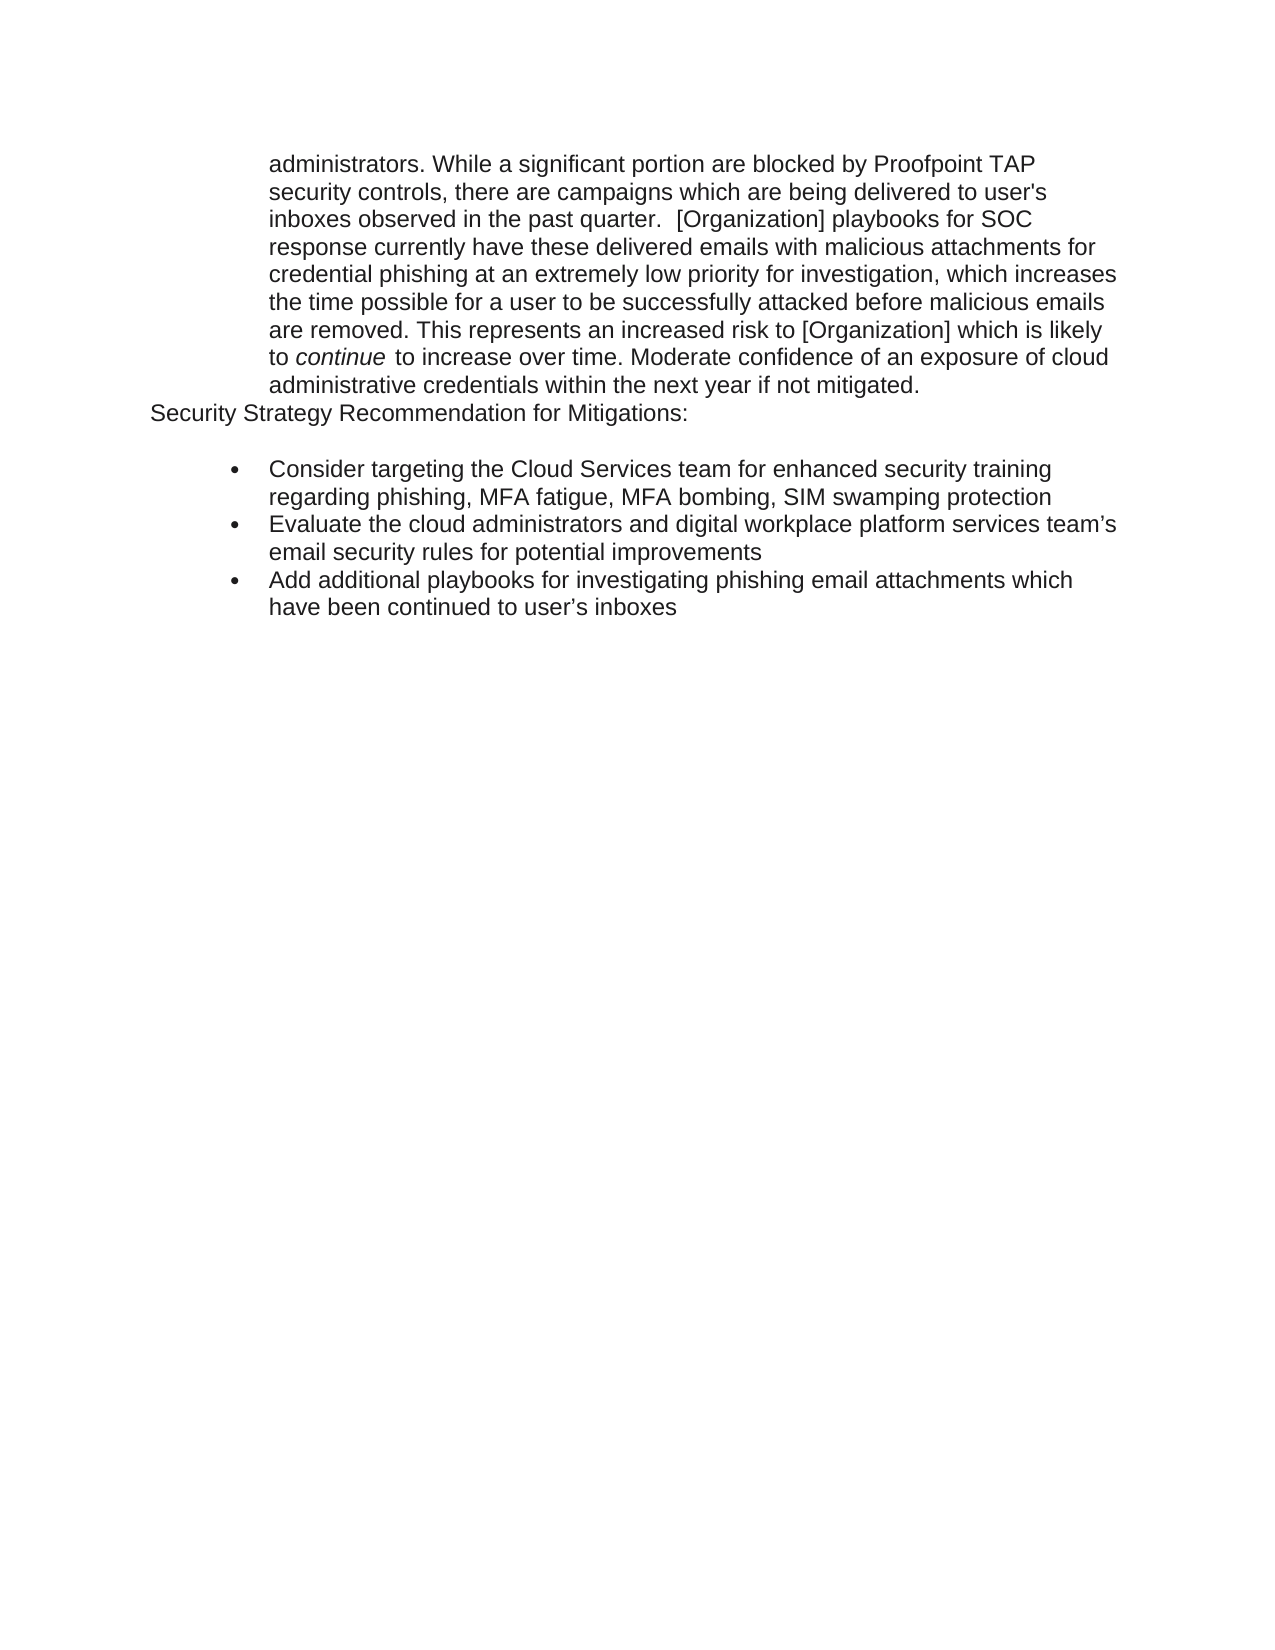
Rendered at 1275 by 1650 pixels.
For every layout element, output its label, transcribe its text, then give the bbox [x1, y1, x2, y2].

list Consider targeting the Cloud Services team for enhanced security training regarding phishing, MFA fatigue, MFA bombing, SIM swamping protection [231, 455, 1125, 510]
list Add additional playbooks for investigating phishing email attachments which have been continued to user’s inboxes [231, 566, 1125, 621]
list Evaluate the cloud administrators and digital workplace platform services team’s email security rules for potential improvements [231, 510, 1125, 566]
text Security Strategy Recommendation for Mitigations: [150, 398, 1125, 426]
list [231, 150, 1125, 398]
